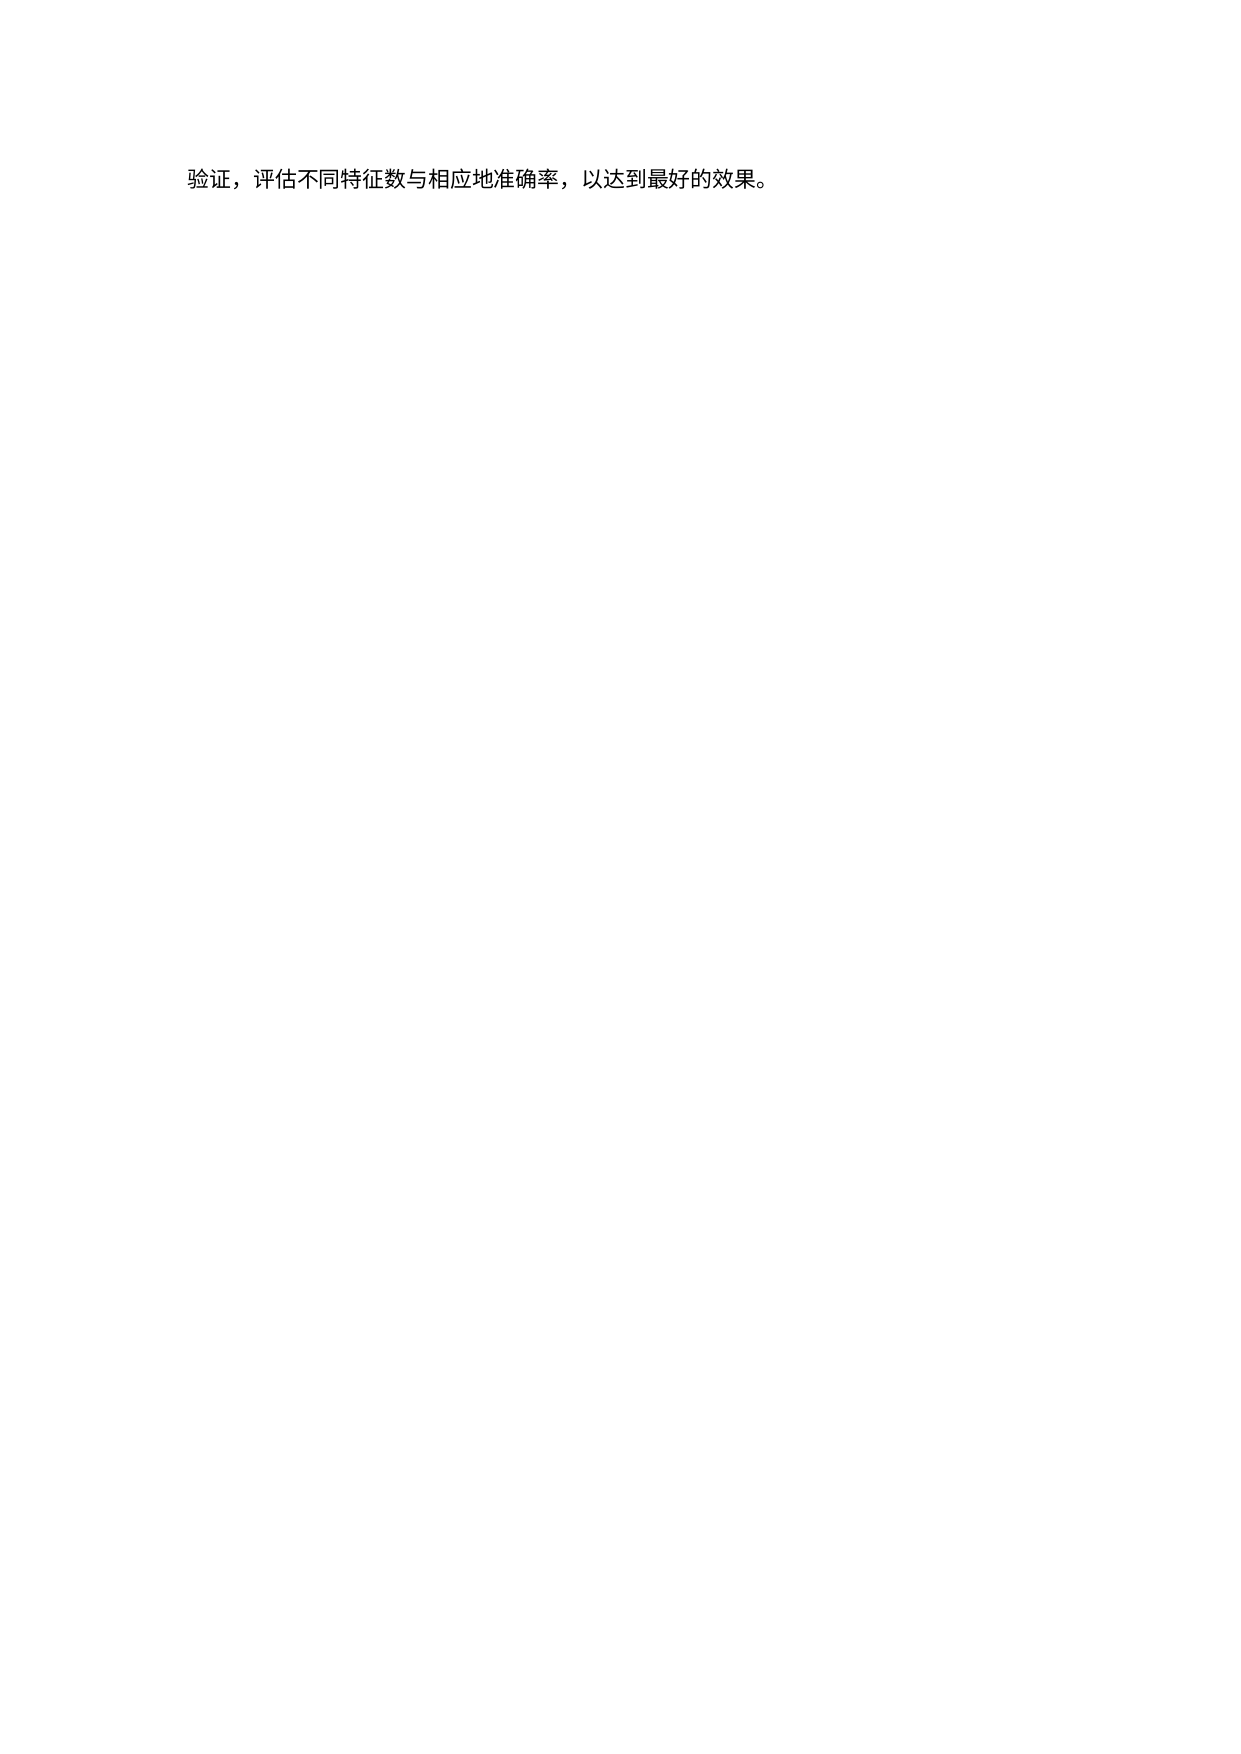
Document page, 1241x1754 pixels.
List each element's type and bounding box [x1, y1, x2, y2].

text [187, 162, 1053, 194]
